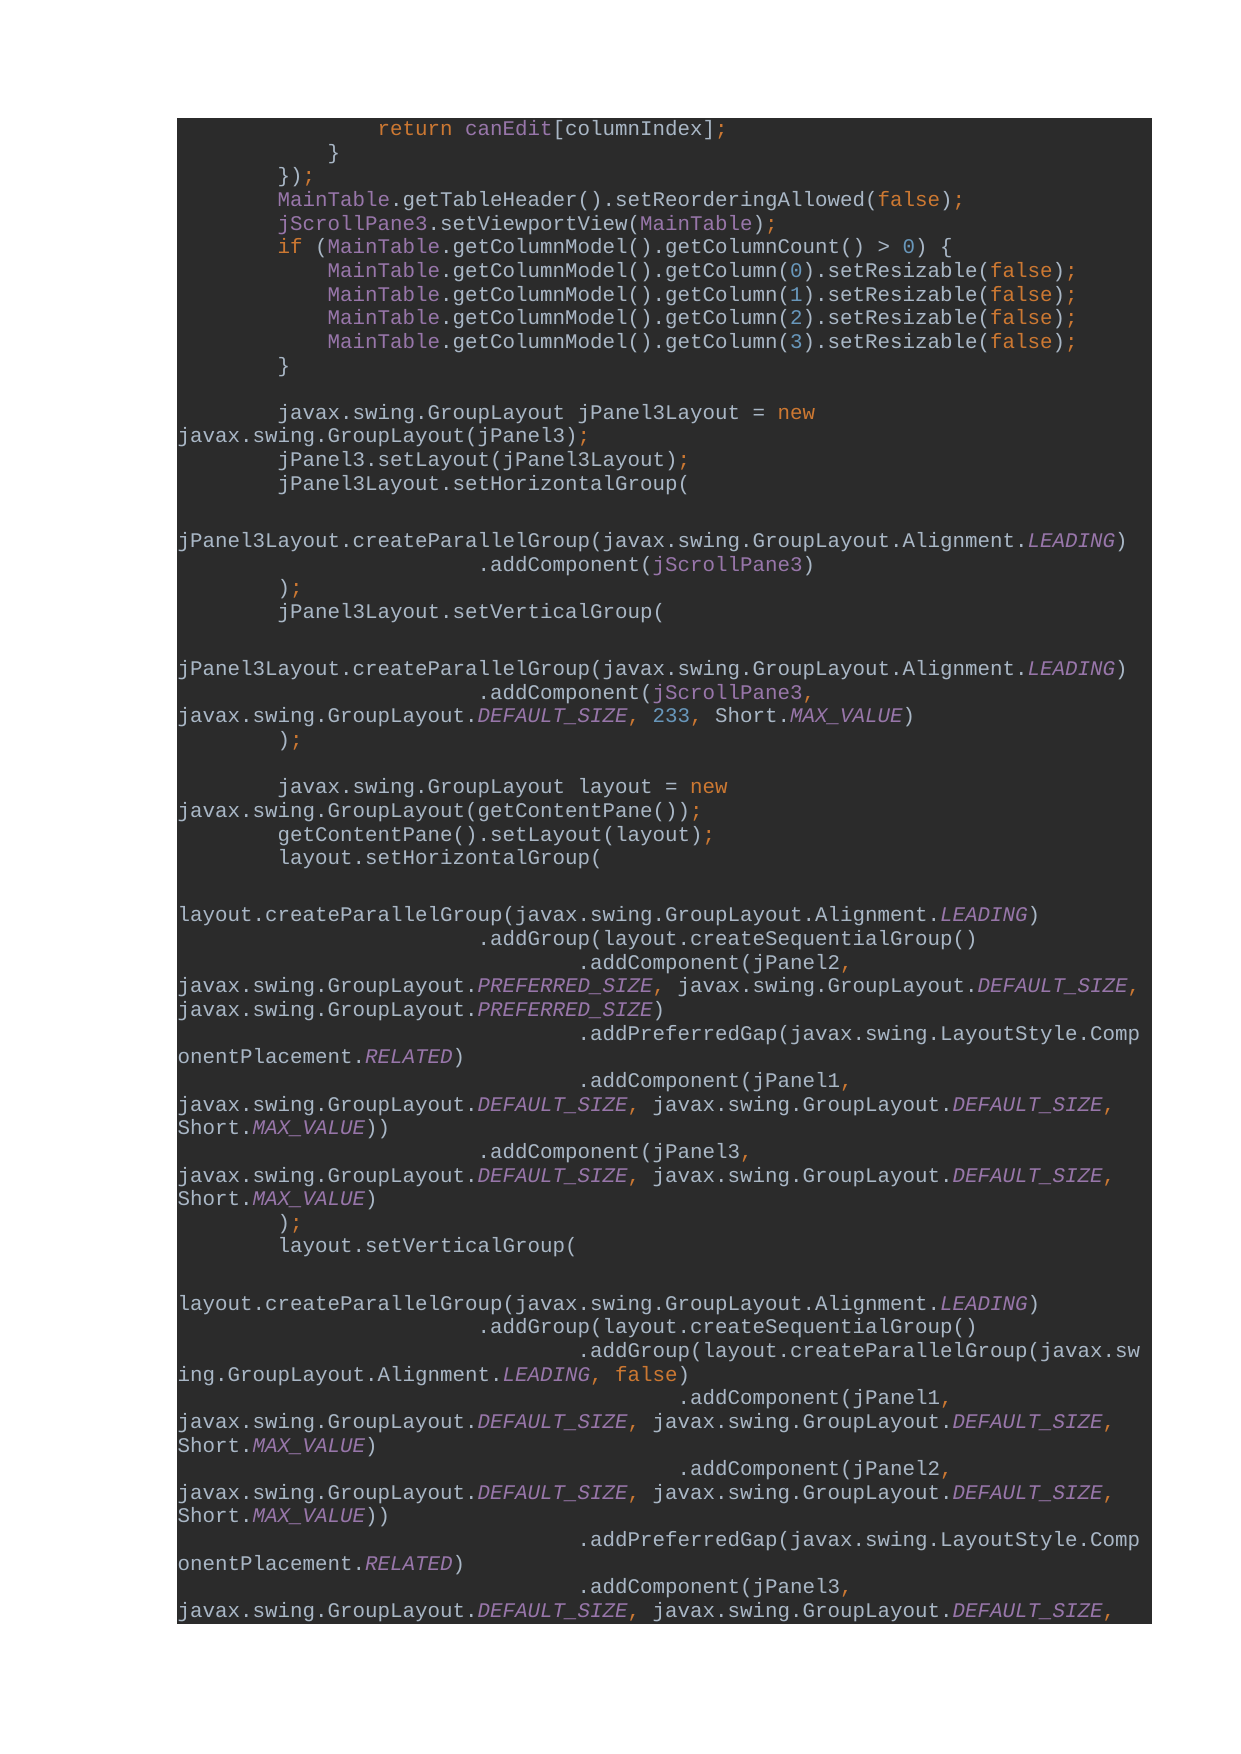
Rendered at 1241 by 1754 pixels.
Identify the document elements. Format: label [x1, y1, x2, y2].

text [177, 118, 1152, 1624]
